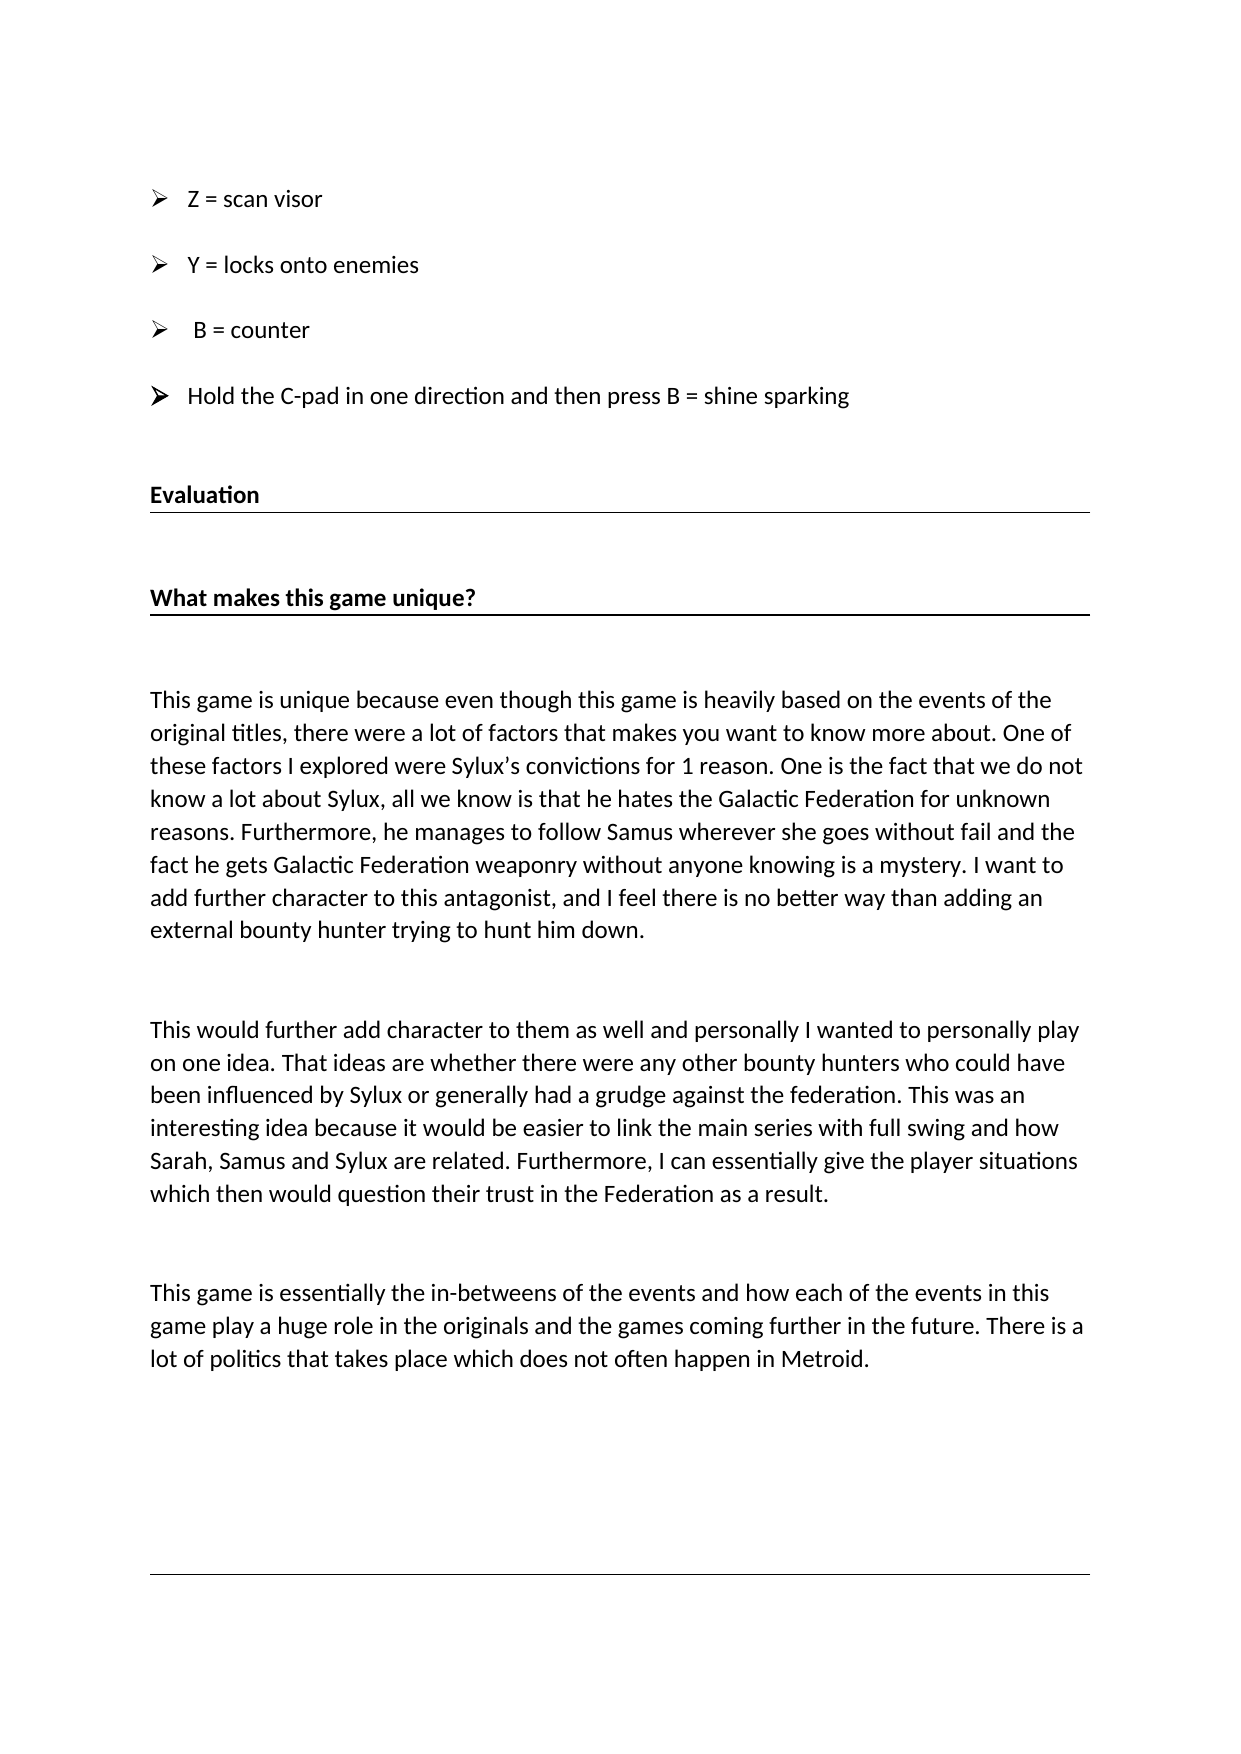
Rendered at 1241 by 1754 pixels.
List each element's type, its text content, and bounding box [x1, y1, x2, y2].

list B = counter [150, 314, 1090, 345]
list Y = locks onto enemies [150, 249, 1090, 279]
text What makes this game unique? [150, 582, 1090, 614]
text Evaluation [150, 479, 1090, 512]
text This game is essentially the in-betweens of the events and how each of the events in this game play a huge role in the originals and the games coming further in the future. There is a lot of politics that takes place which does not often happen in Metroid. [150, 1277, 1090, 1374]
text This would further add character to them as well and personally I wanted to personally play on one idea. That ideas are whether there were any other bounty hunters who could have been influenced by Sylux or generally had a grudge against the federation. This was an interesting idea because it would be easier to link the main series with full swing and how Sarah, Samus and Sylux are related. Furthermore, I can essentially give the player situations which then would question their trust in the Federation as a result. [150, 1014, 1090, 1209]
list Hold the C-pad in one direction and then press B = shine sparking [150, 380, 1090, 411]
list Z = scan visor [150, 183, 1090, 213]
text This game is unique because even though this game is heavily based on the events of the original titles, there were a lot of factors that makes you want to know more about. One of these factors I explored were Sylux’s convictions for 1 reason. One is the fact that we do not know a lot about Sylux, all we know is that he hates the Galactic Federation for unknown reasons. Furthermore, he manages to follow Samus wherever she goes without fail and the fact he gets Galactic Federation weaponry without anyone knowing is a mystery. I want to add further character to this antagonist, and I feel there is no better way than adding an external bounty hunter trying to hunt him down. [150, 684, 1090, 945]
